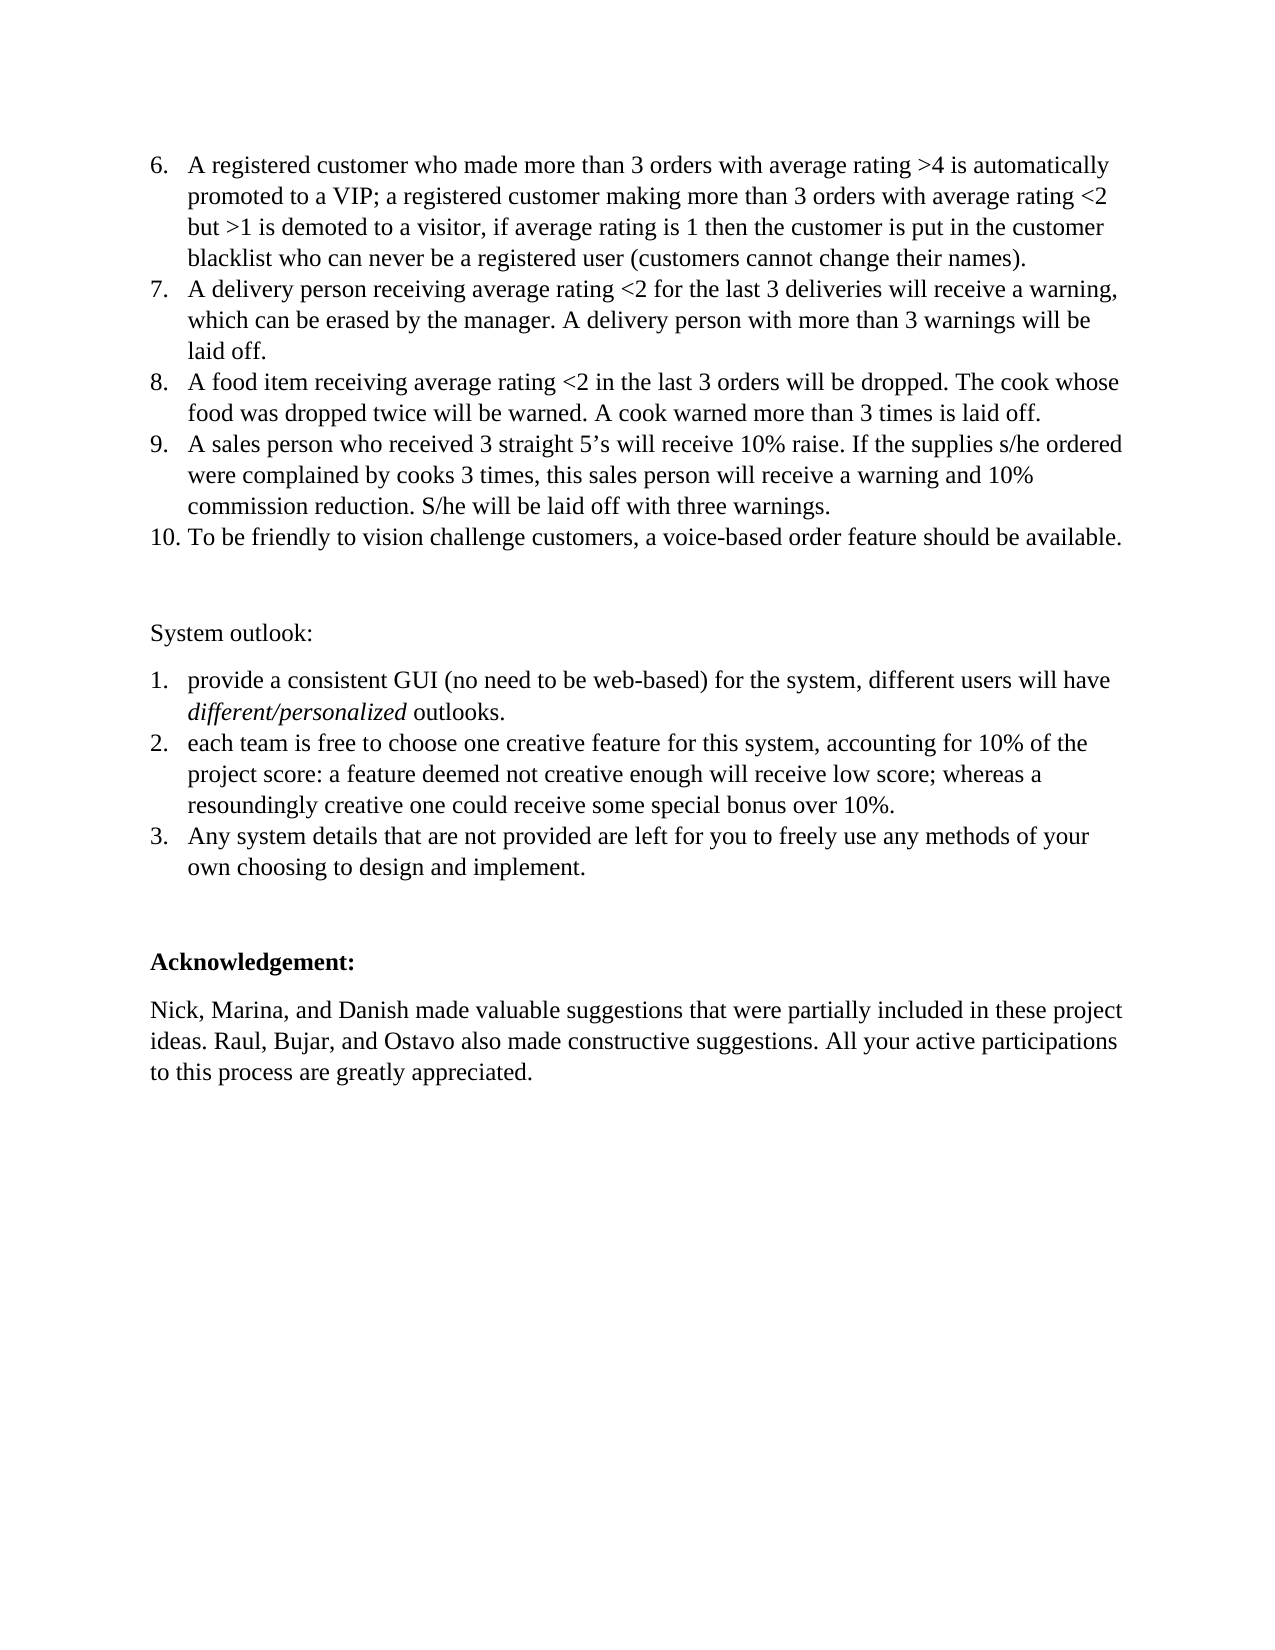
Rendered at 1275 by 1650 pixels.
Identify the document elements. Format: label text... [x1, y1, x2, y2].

list A registered customer who made more than 3 orders with average rating >4 is automatically promoted to a VIP; a registered customer making more than 3 orders with average rating <2 but >1 is demoted to a visitor, if average rating is 1 then the customer is put in the customer blacklist who can never be a registered user (customers cannot change their names). [150, 150, 1125, 272]
list each team is free to choose one creative feature for this system, accounting for 10% of the project score: a feature deemed not creative enough will receive low score; whereas a resoundingly creative one could receive some special bonus over 10%. [150, 728, 1125, 818]
text Nick, Marina, and Danish made valuable suggestions that were partially included in these project ideas. Raul, Bujar, and Ostavo also made constructive suggestions. All your active participations to this process are greatly appreciated. [150, 995, 1125, 1086]
text System outlook: [150, 618, 1125, 647]
list A food item receiving average rating <2 in the last 3 orders will be dropped. The cook whose food was dropped twice will be warned. A cook warned more than 3 times is laid off. [150, 367, 1125, 427]
list To be friendly to vision challenge customers, a voice-based order feature should be available. [150, 522, 1125, 551]
text Acknowledgement: [150, 947, 1125, 976]
list A delivery person receiving average rating <2 for the last 3 deliveries will receive a warning, which can be erased by the manager. A delivery person with more than 3 warnings will be laid off. [150, 274, 1125, 365]
list A sales person who received 3 straight 5’s will receive 10% raise. If the supplies s/he ordered were complained by cooks 3 times, this sales person will receive a warning and 10% commission reduction. S/he will be laid off with three warnings. [150, 429, 1125, 520]
list provide a consistent GUI (no need to be web-based) for the system, different users will have different/personalized outlooks. [150, 666, 1125, 725]
list Any system details that are not provided are left for you to freely use any methods of your own choosing to design and implement. [150, 821, 1125, 881]
